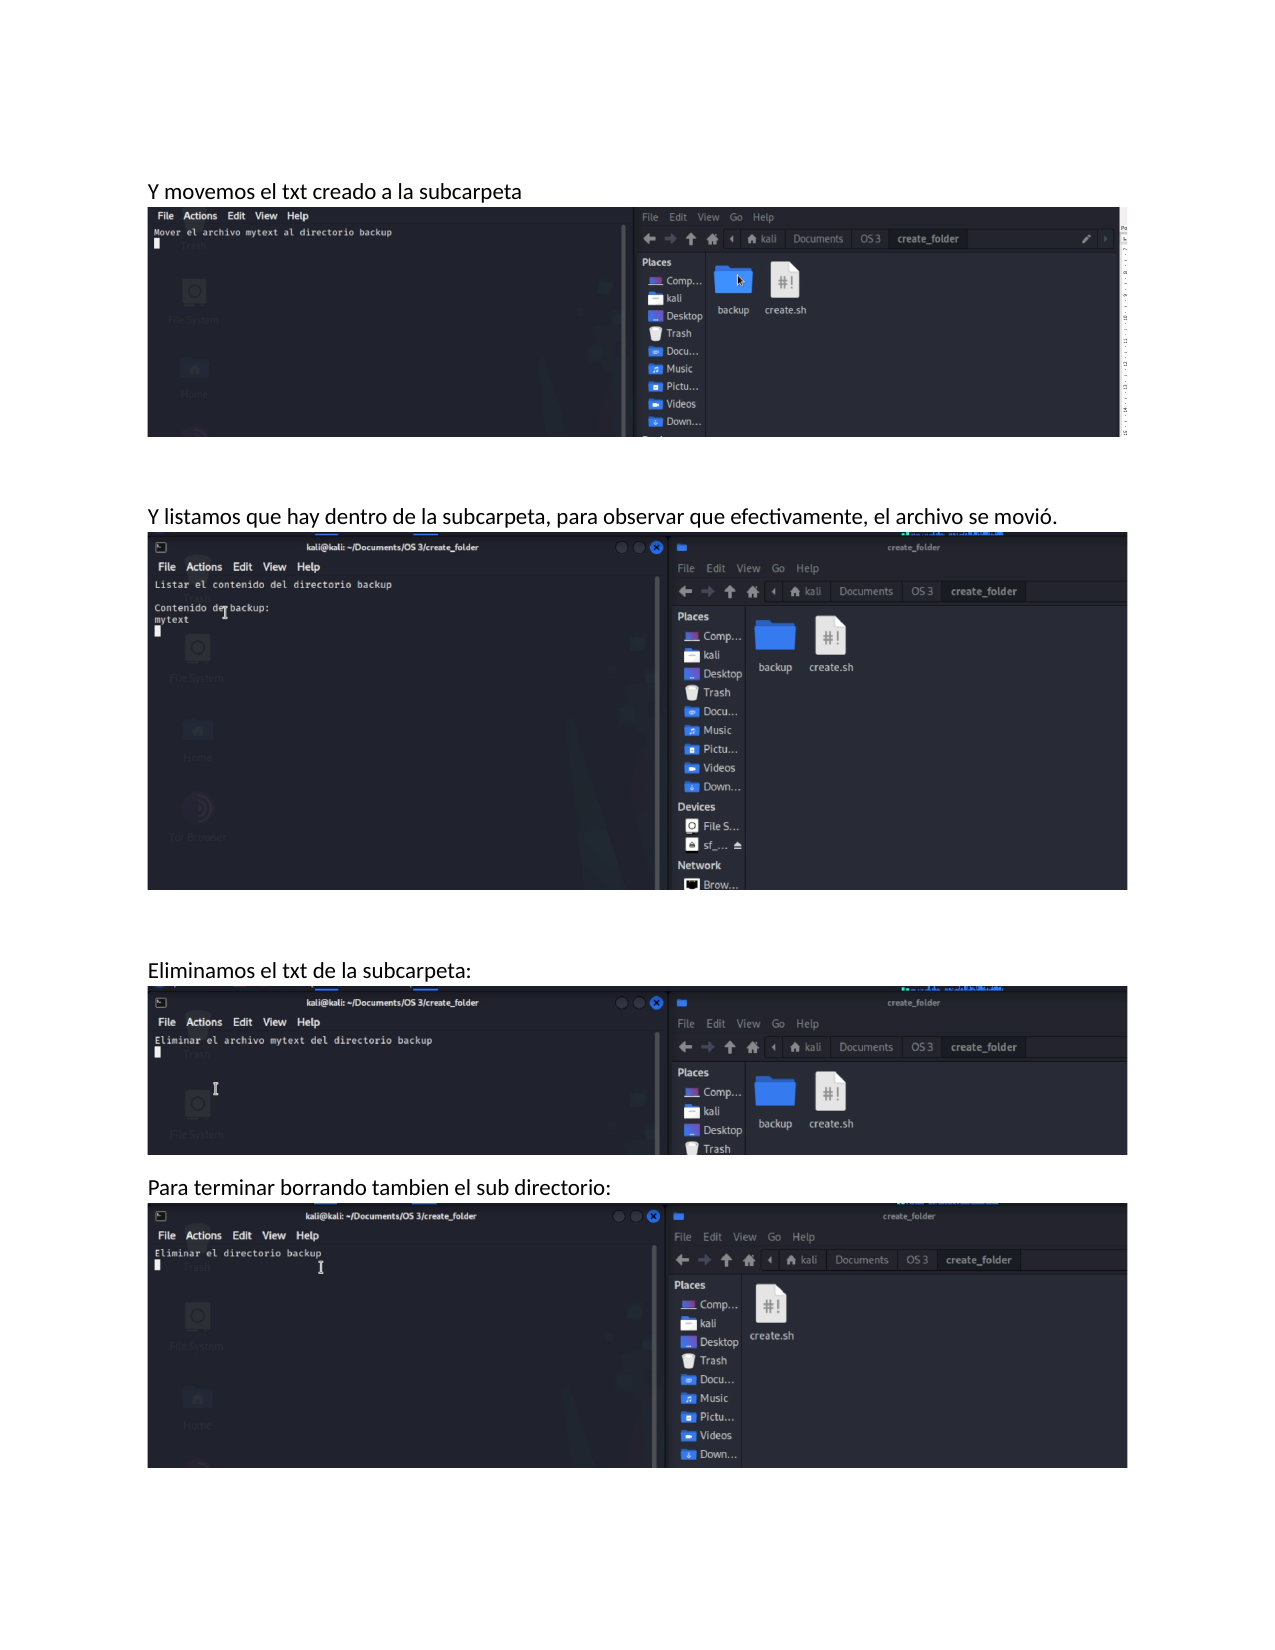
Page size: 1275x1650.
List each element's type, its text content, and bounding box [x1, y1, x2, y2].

text Eliminamos el txt de la subcarpeta: [148, 956, 1127, 986]
picture [147, 532, 1128, 890]
picture [147, 986, 1128, 1155]
text Y listamos que hay dentro de la subcarpeta, para observar que efectivamente, el archivo se movió. [148, 502, 1127, 532]
picture [147, 1203, 1128, 1468]
text Y movemos el txt creado a la subcarpeta [148, 177, 1127, 207]
text Para terminar borrando tambien el sub directorio: [148, 1173, 1127, 1203]
picture [147, 207, 1128, 437]
